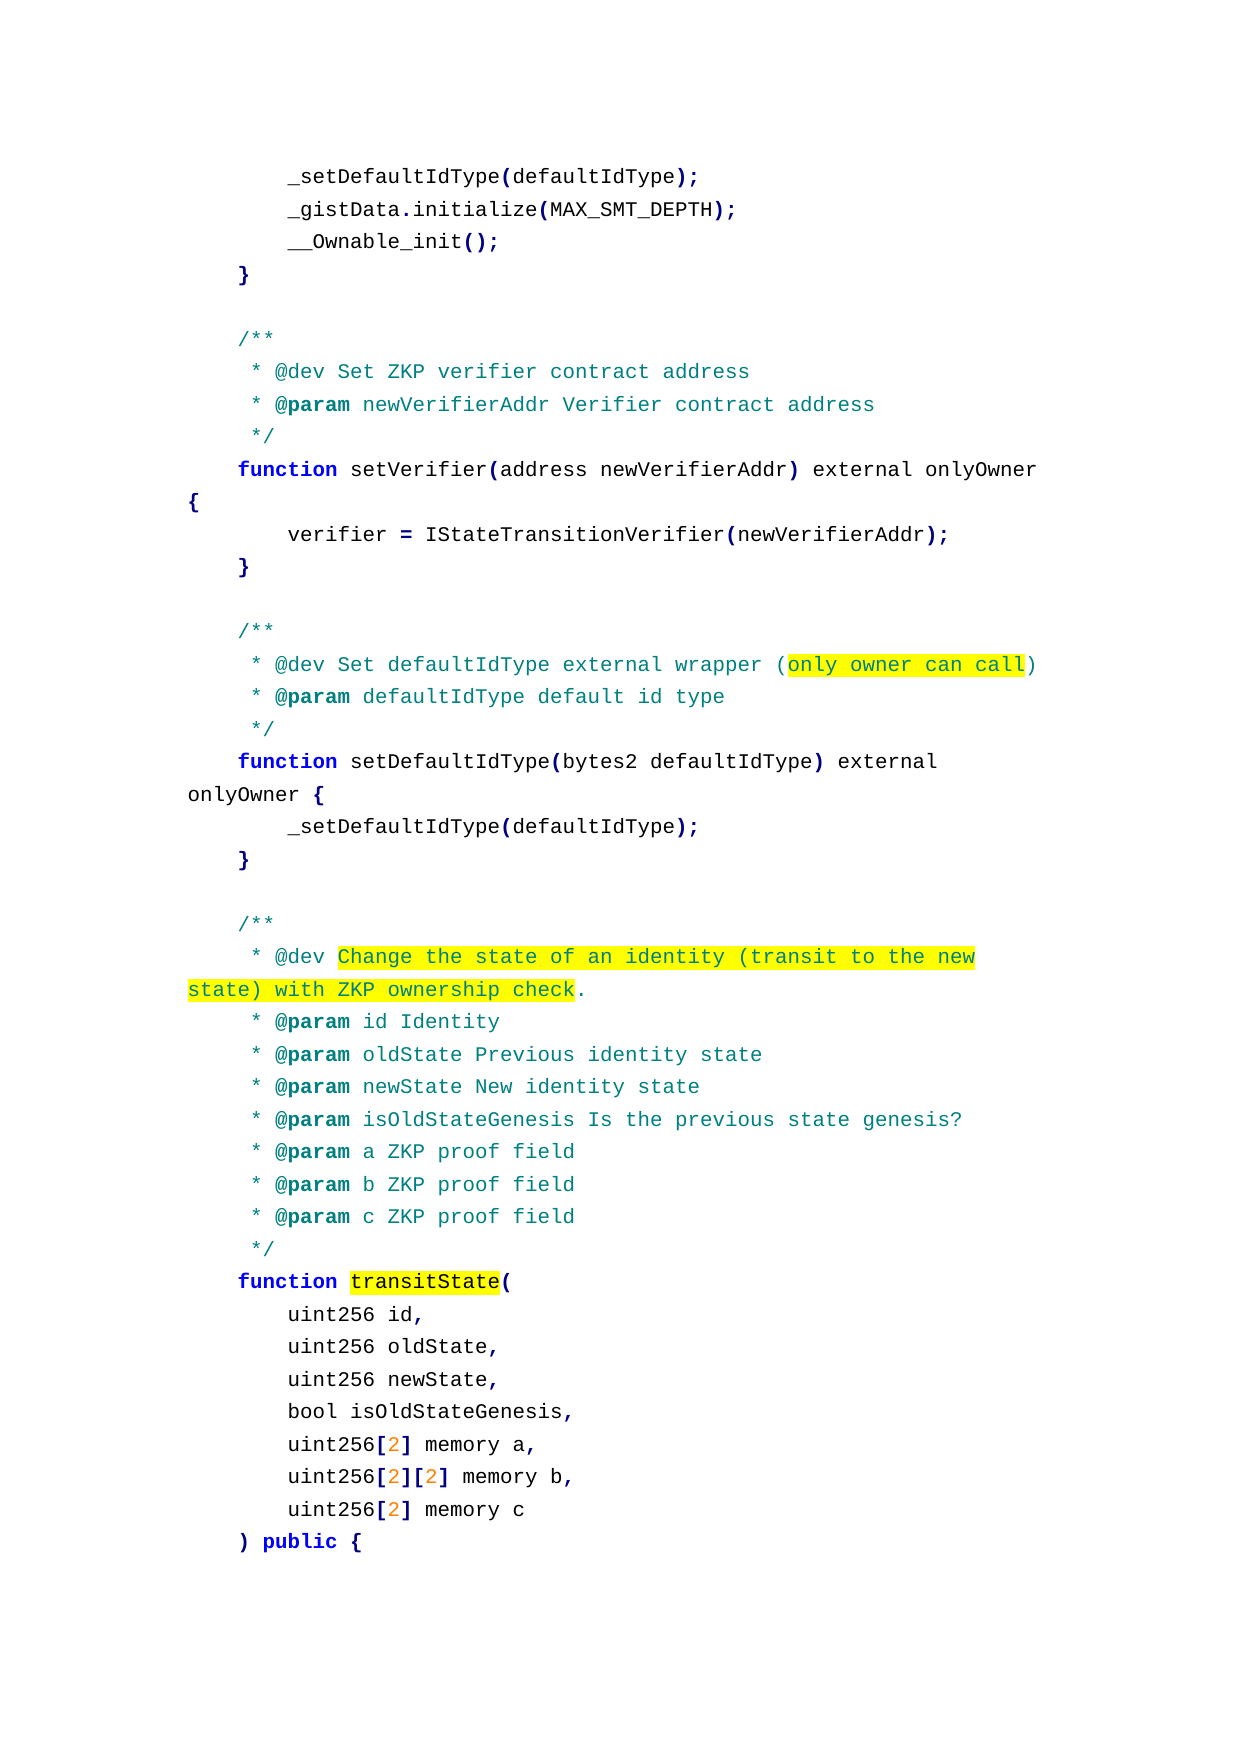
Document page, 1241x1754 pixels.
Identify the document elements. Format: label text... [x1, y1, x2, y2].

text uint256[2] memory c [187, 1494, 1053, 1527]
text ) public { [187, 1527, 1053, 1559]
text * @param c ZKP proof field [187, 1202, 1053, 1234]
text uint256[2][2] memory b, [187, 1462, 1053, 1494]
text /** [187, 324, 1053, 357]
text * @param defaultIdType default id type [187, 682, 1053, 714]
text uint256 oldState, [187, 1332, 1053, 1364]
text * @param isOldStateGenesis Is the previous state genesis? [187, 1104, 1053, 1137]
text _gistData.initialize(MAX_SMT_DEPTH); [187, 194, 1053, 227]
text * @param a ZKP proof field [187, 1137, 1053, 1169]
text _setDefaultIdType(defaultIdType); [187, 812, 1053, 844]
text * @dev Set defaultIdType external wrapper (only owner can call) [187, 649, 1053, 682]
text __Ownable_init(); [187, 227, 1053, 259]
text uint256[2] memory a, [187, 1429, 1053, 1462]
text /** [187, 909, 1053, 942]
text } [187, 844, 1053, 877]
text /** [187, 617, 1053, 649]
text } [187, 259, 1053, 292]
text * @param oldState Previous identity state [187, 1039, 1053, 1072]
text function setDefaultIdType(bytes2 defaultIdType) external onlyOwner { [187, 747, 1053, 812]
text function transitState( [187, 1267, 1053, 1299]
text uint256 id, [187, 1299, 1053, 1332]
text * @param newState New identity state [187, 1072, 1053, 1104]
text verifier = IStateTransitionVerifier(newVerifierAddr); [187, 519, 1053, 552]
text * @param newVerifierAddr Verifier contract address [187, 389, 1053, 422]
text */ [187, 422, 1053, 454]
text function setVerifier(address newVerifierAddr) external onlyOwner { [187, 454, 1053, 519]
text _setDefaultIdType(defaultIdType); [187, 162, 1053, 194]
text bool isOldStateGenesis, [187, 1397, 1053, 1429]
text uint256 newState, [187, 1364, 1053, 1397]
text * @param id Identity [187, 1007, 1053, 1039]
text * @param b ZKP proof field [187, 1169, 1053, 1202]
text * @dev Change the state of an identity (transit to the new state) with ZKP ownership check. [187, 942, 1053, 1007]
text */ [187, 1234, 1053, 1267]
text } [187, 552, 1053, 584]
text * @dev Set ZKP verifier contract address [187, 357, 1053, 389]
text */ [187, 714, 1053, 747]
